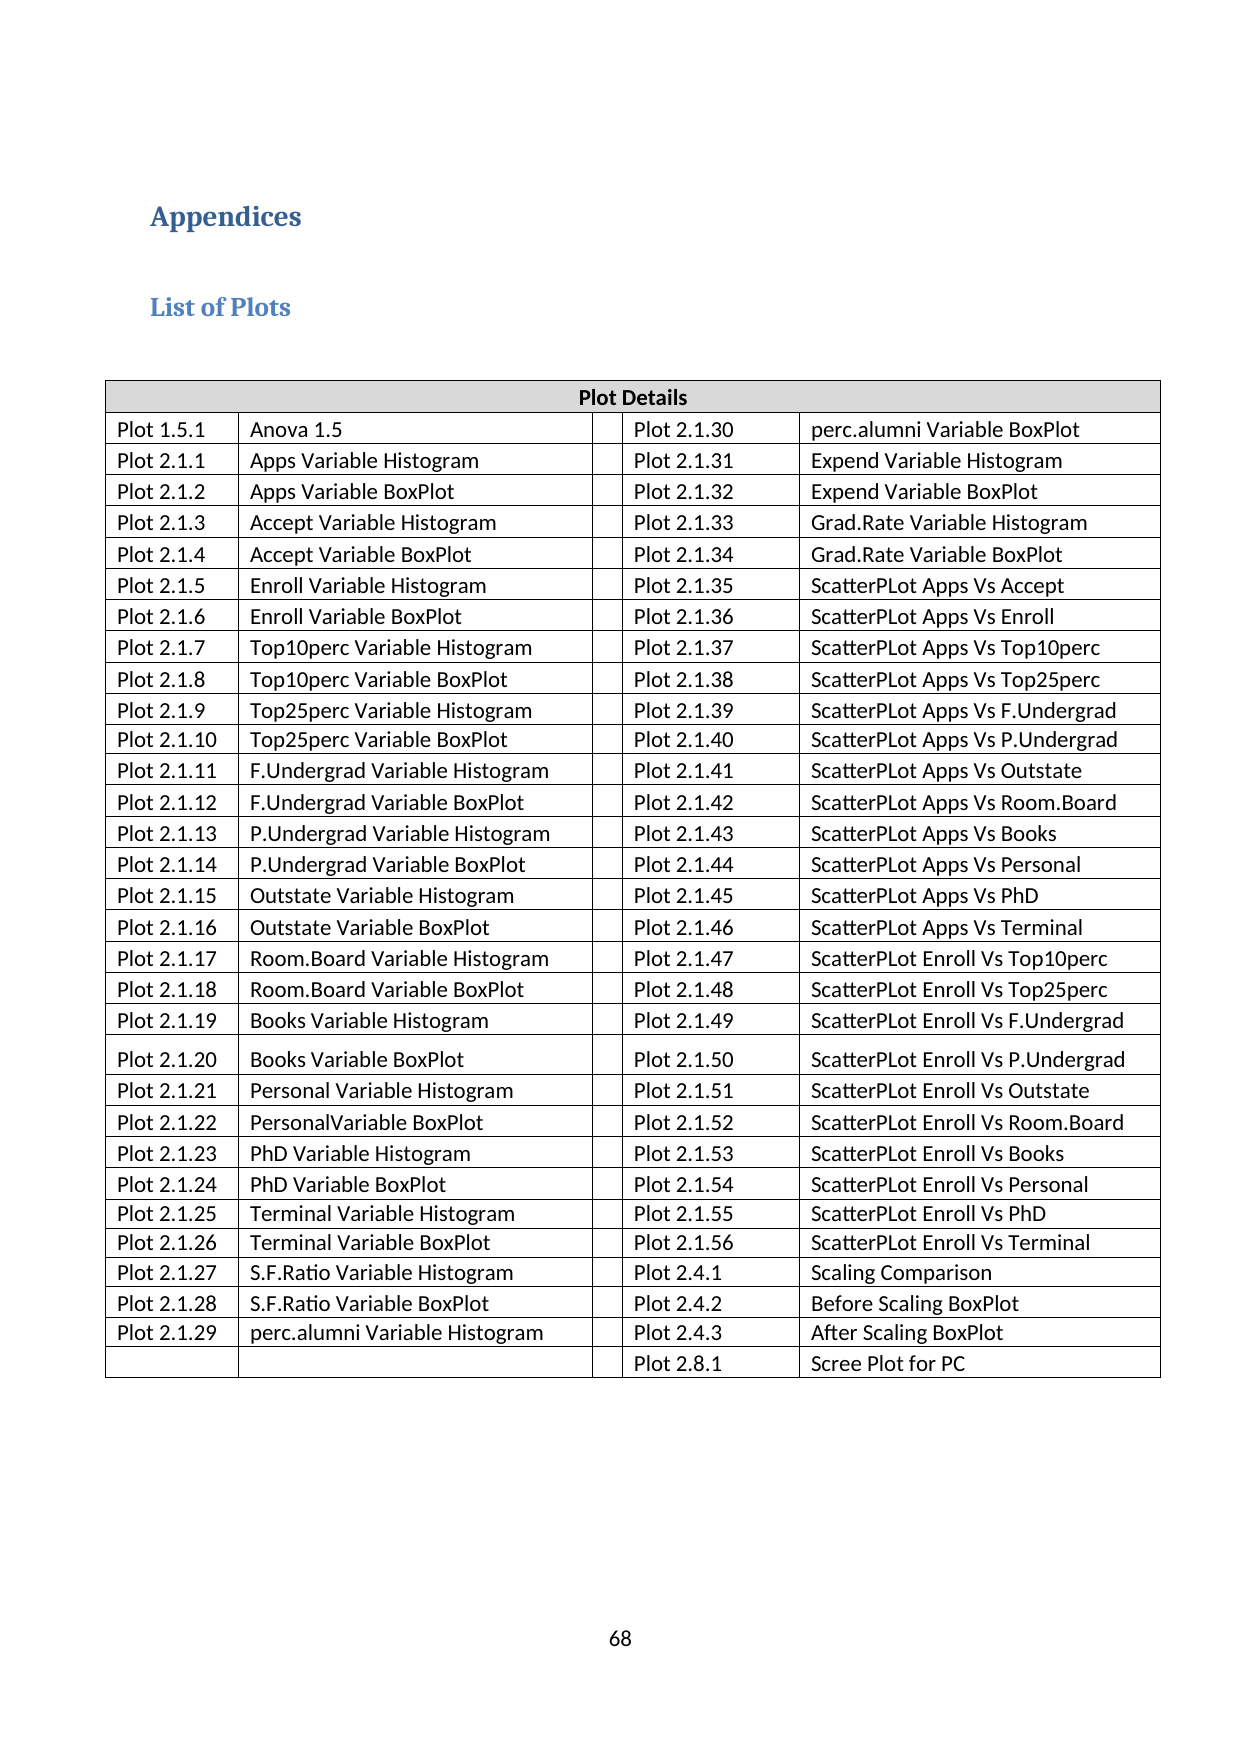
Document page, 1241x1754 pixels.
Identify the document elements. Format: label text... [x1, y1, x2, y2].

table_cell ScatterPLot Enroll Vs Personal [800, 1168, 1160, 1198]
table_cell [593, 694, 622, 724]
table_cell ScatterPLot Apps Vs Personal [800, 848, 1160, 878]
table_cell Top25perc Variable Histogram [239, 694, 592, 724]
table_cell Accept Variable BoxPlot [239, 538, 592, 568]
table_cell Plot 2.1.36 [623, 600, 799, 630]
table_cell [593, 631, 622, 662]
table_cell [593, 848, 622, 878]
table_cell Scaling Comparison [800, 1258, 1160, 1286]
table_cell [593, 506, 622, 537]
table_cell Plot 1.5.1 [106, 413, 238, 443]
table_cell Top10perc Variable BoxPlot [239, 663, 592, 693]
table_cell Plot 2.1.40 [623, 725, 799, 753]
table_cell P.Undergrad Variable Histogram [239, 817, 592, 847]
subtitle List of Plots [150, 292, 1090, 323]
table_cell Plot 2.1.48 [623, 973, 799, 1003]
table_cell Plot 2.1.17 [106, 942, 238, 972]
table_cell Apps Variable Histogram [239, 444, 592, 474]
table_cell [593, 910, 622, 941]
table_cell Plot 2.1.42 [623, 785, 799, 816]
table_cell Plot 2.1.49 [623, 1004, 799, 1034]
table_cell [593, 538, 622, 568]
table_cell [593, 413, 622, 443]
table_cell [593, 444, 622, 474]
table_cell [106, 1347, 238, 1377]
table_cell Apps Variable BoxPlot [239, 475, 592, 505]
table_cell [239, 1347, 592, 1377]
table_cell Terminal Variable Histogram [239, 1200, 592, 1227]
table_cell S.F.Ratio Variable BoxPlot [239, 1287, 592, 1317]
table_cell Books Variable Histogram [239, 1004, 592, 1034]
table_cell [593, 1200, 622, 1227]
table_cell S.F.Ratio Variable Histogram [239, 1258, 592, 1286]
table_cell Top25perc Variable BoxPlot [239, 725, 592, 753]
table_cell Plot 2.1.6 [106, 600, 238, 630]
table_cell Scree Plot for PC [800, 1347, 1160, 1377]
table_cell Plot 2.1.45 [623, 879, 799, 909]
table_cell [593, 879, 622, 909]
table_cell ScatterPLot Apps Vs Terminal [800, 910, 1160, 941]
table_cell Plot 2.1.18 [106, 973, 238, 1003]
table_cell [593, 817, 622, 847]
table_cell ScatterPLot Apps Vs Top25perc [800, 663, 1160, 693]
table_cell ScatterPLot Enroll Vs Terminal [800, 1229, 1160, 1257]
table_cell Before Scaling BoxPlot [800, 1287, 1160, 1317]
table_cell Outstate Variable BoxPlot [239, 910, 592, 941]
table_cell Plot 2.1.31 [623, 444, 799, 474]
table_cell ScatterPLot Enroll Vs Outstate [800, 1075, 1160, 1105]
table_cell [593, 569, 622, 599]
table_cell Plot 2.1.2 [106, 475, 238, 505]
table_cell Plot 2.1.44 [623, 848, 799, 878]
table_cell Plot 2.1.51 [623, 1075, 799, 1105]
table_cell Plot 2.1.7 [106, 631, 238, 662]
table_cell Room.Board Variable Histogram [239, 942, 592, 972]
table_cell ScatterPLot Enroll Vs PhD [800, 1200, 1160, 1227]
table_cell Plot 2.1.21 [106, 1075, 238, 1105]
table_cell ScatterPLot Apps Vs Top10perc [800, 631, 1160, 662]
table_cell Plot 2.1.23 [106, 1137, 238, 1167]
table_cell Plot 2.4.3 [623, 1318, 799, 1346]
subtitle Appendices [150, 200, 1090, 233]
table_cell [593, 754, 622, 784]
table_cell Plot 2.1.53 [623, 1137, 799, 1167]
table_cell Plot 2.4.1 [623, 1258, 799, 1286]
table_cell ScatterPLot Enroll Vs Top25perc [800, 973, 1160, 1003]
table_cell Plot 2.1.50 [623, 1035, 799, 1073]
table_cell Plot 2.1.52 [623, 1106, 799, 1136]
table_cell Plot 2.1.32 [623, 475, 799, 505]
table_cell ScatterPLot Apps Vs PhD [800, 879, 1160, 909]
table_cell ScatterPLot Apps Vs F.Undergrad [800, 694, 1160, 724]
table_cell Enroll Variable Histogram [239, 569, 592, 599]
table_cell [593, 725, 622, 753]
table_cell Room.Board Variable BoxPlot [239, 973, 592, 1003]
table_cell ScatterPLot Apps Vs Outstate [800, 754, 1160, 784]
table_cell Expend Variable BoxPlot [800, 475, 1160, 505]
table_cell Plot 2.1.47 [623, 942, 799, 972]
table_cell [593, 1347, 622, 1377]
table_cell Plot 2.1.13 [106, 817, 238, 847]
table_cell Plot 2.1.12 [106, 785, 238, 816]
table_cell [593, 600, 622, 630]
table_cell Plot 2.1.16 [106, 910, 238, 941]
table_cell Plot 2.1.28 [106, 1287, 238, 1317]
table_cell Plot 2.1.54 [623, 1168, 799, 1198]
table_cell [593, 1137, 622, 1167]
table_cell Plot 2.1.22 [106, 1106, 238, 1136]
table_cell ScatterPLot Apps Vs Room.Board [800, 785, 1160, 816]
table_cell Personal Variable Histogram [239, 1075, 592, 1105]
table_cell Plot 2.1.15 [106, 879, 238, 909]
table_cell Plot 2.1.46 [623, 910, 799, 941]
table_cell perc.alumni Variable BoxPlot [800, 413, 1160, 443]
table_cell [593, 942, 622, 972]
table_cell [593, 785, 622, 816]
table_cell perc.alumni Variable Histogram [239, 1318, 592, 1346]
table_cell Plot 2.1.20 [106, 1035, 238, 1073]
table_cell Plot 2.1.27 [106, 1258, 238, 1286]
table_cell [593, 1229, 622, 1257]
table_cell Plot 2.1.25 [106, 1200, 238, 1227]
table_cell [593, 973, 622, 1003]
table_cell PersonalVariable BoxPlot [239, 1106, 592, 1136]
table_header Plot Details [106, 381, 1160, 412]
table_cell Grad.Rate Variable BoxPlot [800, 538, 1160, 568]
table_cell ScatterPLot Enroll Vs P.Undergrad [800, 1035, 1160, 1073]
table_cell Plot 2.1.24 [106, 1168, 238, 1198]
table_cell Plot 2.8.1 [623, 1347, 799, 1377]
table_cell [593, 1258, 622, 1286]
table_cell Plot 2.1.3 [106, 506, 238, 537]
table_cell Enroll Variable BoxPlot [239, 600, 592, 630]
table_cell Terminal Variable BoxPlot [239, 1229, 592, 1257]
table_cell PhD Variable BoxPlot [239, 1168, 592, 1198]
table_cell [593, 475, 622, 505]
table_cell Plot 2.1.43 [623, 817, 799, 847]
table_cell Plot 2.1.4 [106, 538, 238, 568]
table_cell [593, 1035, 622, 1073]
table_cell [593, 1168, 622, 1198]
table_cell Plot 2.1.55 [623, 1200, 799, 1227]
table_cell ScatterPLot Enroll Vs Books [800, 1137, 1160, 1167]
table_cell Plot 2.1.26 [106, 1229, 238, 1257]
table_cell Anova 1.5 [239, 413, 592, 443]
table_cell After Scaling BoxPlot [800, 1318, 1160, 1346]
table_cell ScatterPLot Apps Vs P.Undergrad [800, 725, 1160, 753]
table_cell Plot 2.1.39 [623, 694, 799, 724]
table_cell Plot 2.1.38 [623, 663, 799, 693]
table_cell Plot 2.1.8 [106, 663, 238, 693]
table_cell Top10perc Variable Histogram [239, 631, 592, 662]
table_cell ScatterPLot Apps Vs Enroll [800, 600, 1160, 630]
table_cell Grad.Rate Variable Histogram [800, 506, 1160, 537]
table_cell Plot 2.1.30 [623, 413, 799, 443]
table_cell [593, 1106, 622, 1136]
table_cell ScatterPLot Enroll Vs Top10perc [800, 942, 1160, 972]
table_cell Plot 2.1.37 [623, 631, 799, 662]
table_cell ScatterPLot Enroll Vs F.Undergrad [800, 1004, 1160, 1034]
table_cell Expend Variable Histogram [800, 444, 1160, 474]
table_cell Plot 2.1.19 [106, 1004, 238, 1034]
table_cell F.Undergrad Variable Histogram [239, 754, 592, 784]
table_cell Plot 2.1.5 [106, 569, 238, 599]
table_cell [593, 1318, 622, 1346]
table_cell ScatterPLot Apps Vs Accept [800, 569, 1160, 599]
table_cell Plot 2.1.9 [106, 694, 238, 724]
table_cell [593, 1004, 622, 1034]
table_cell Plot 2.4.2 [623, 1287, 799, 1317]
table_cell Plot 2.1.56 [623, 1229, 799, 1257]
table_cell [593, 663, 622, 693]
table_cell Plot 2.1.41 [623, 754, 799, 784]
table_cell Books Variable BoxPlot [239, 1035, 592, 1073]
table_cell Plot 2.1.11 [106, 754, 238, 784]
table_cell Accept Variable Histogram [239, 506, 592, 537]
table_cell F.Undergrad Variable BoxPlot [239, 785, 592, 816]
table_cell Plot 2.1.34 [623, 538, 799, 568]
table_cell PhD Variable Histogram [239, 1137, 592, 1167]
table_cell P.Undergrad Variable BoxPlot [239, 848, 592, 878]
table_cell [593, 1075, 622, 1105]
table_cell ScatterPLot Enroll Vs Room.Board [800, 1106, 1160, 1136]
table_cell Plot 2.1.33 [623, 506, 799, 537]
table_cell Plot 2.1.10 [106, 725, 238, 753]
table_cell Plot 2.1.1 [106, 444, 238, 474]
table_cell Plot 2.1.35 [623, 569, 799, 599]
table_cell Plot 2.1.29 [106, 1318, 238, 1346]
table_cell Outstate Variable Histogram [239, 879, 592, 909]
table_cell ScatterPLot Apps Vs Books [800, 817, 1160, 847]
table_cell Plot 2.1.14 [106, 848, 238, 878]
table_cell [593, 1287, 622, 1317]
